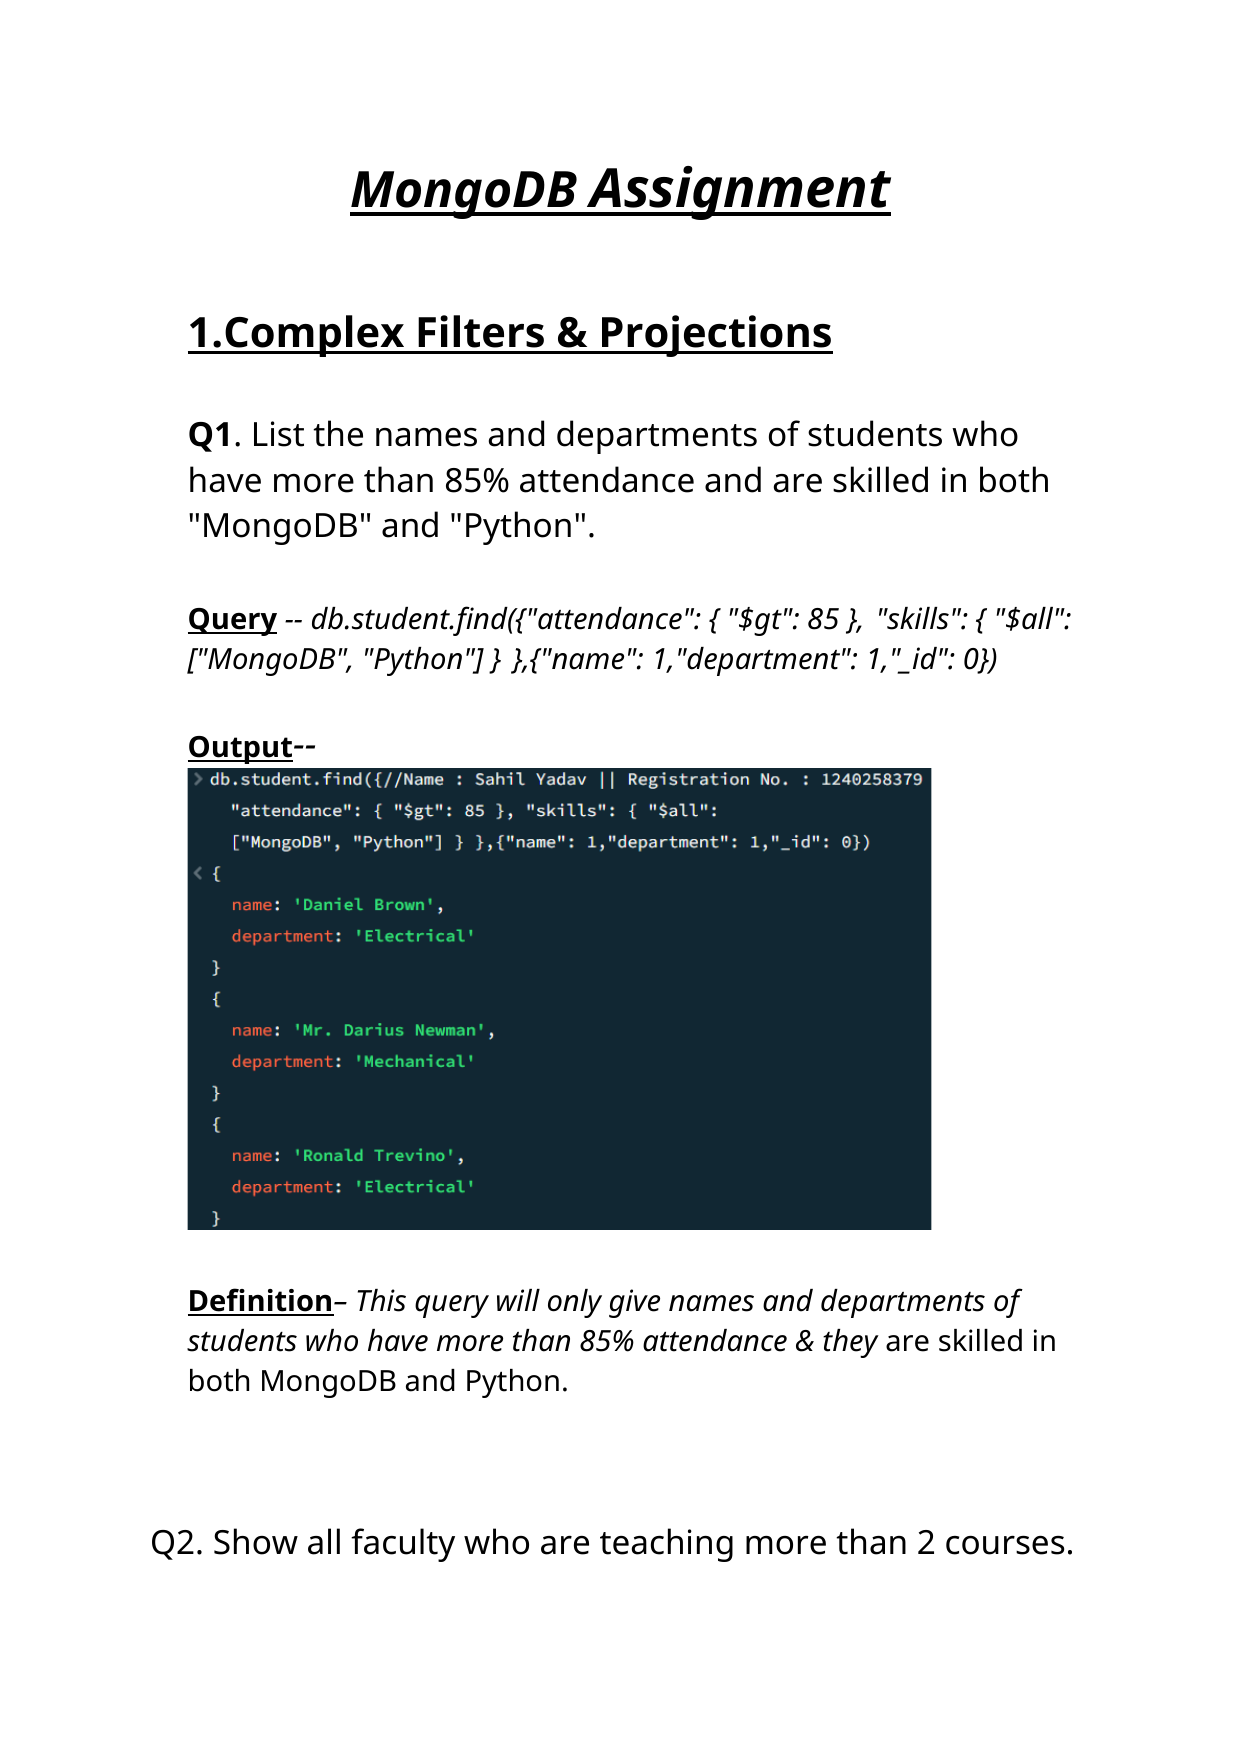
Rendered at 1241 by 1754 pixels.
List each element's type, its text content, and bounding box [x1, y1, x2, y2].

list Output-- [187, 717, 1090, 768]
list MongoDB Assignment [350, 150, 1090, 224]
list Definition– This query will only give names and departments of students who have more than 85% attendance & they are skilled in both MongoDB and Python. [187, 1281, 1090, 1400]
picture [187, 768, 932, 1230]
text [150, 1519, 1090, 1564]
list 1.Complex Filters & Projections [187, 303, 1090, 360]
list Q1. List the names and departments of students who have more than 85% attendance and are skilled in both "MongoDB" and "Python". [187, 411, 1090, 547]
list Query -- db.student.find({"attendance": { "$gt": 85 }, "skills": { "$all": ["MongoDB", "Python"] } },{"name": 1,"department": 1,"_id": 0}) [187, 598, 1090, 678]
